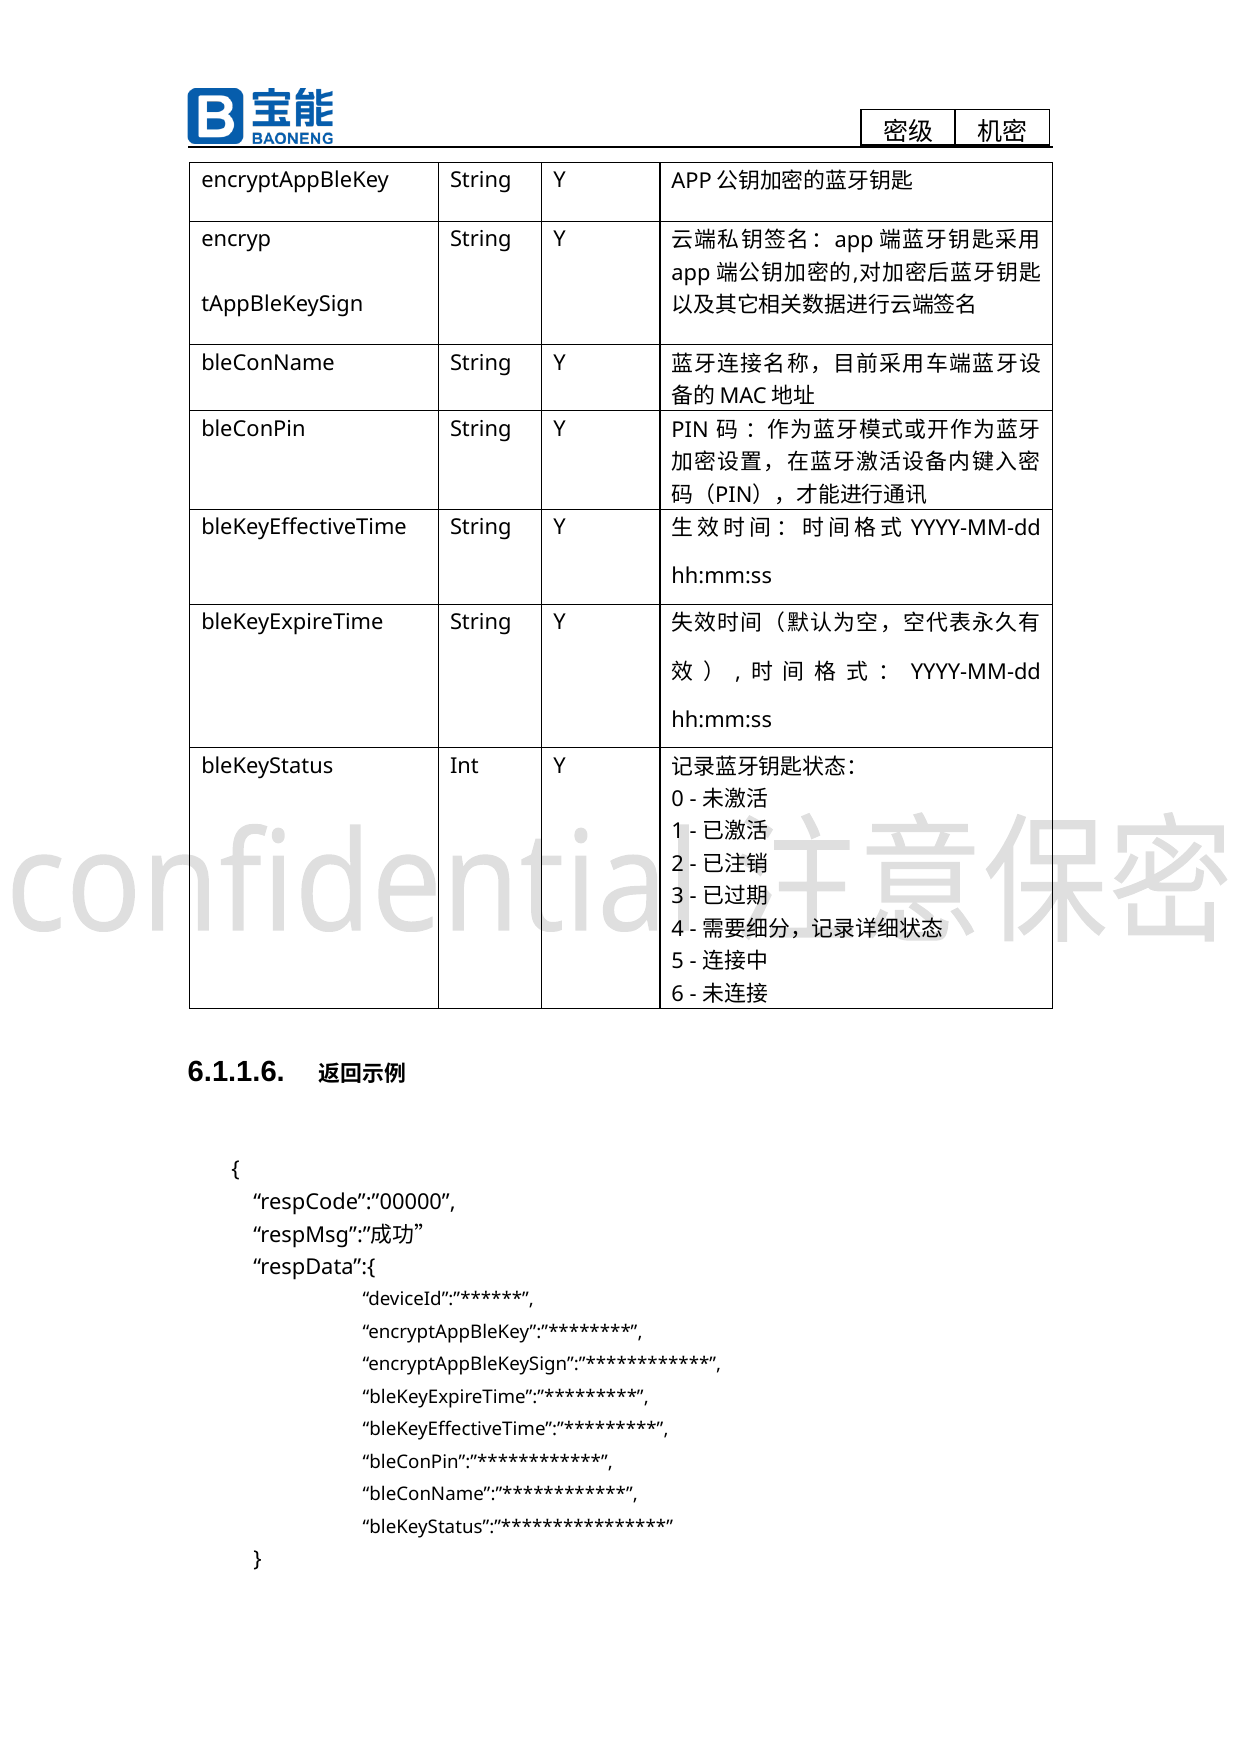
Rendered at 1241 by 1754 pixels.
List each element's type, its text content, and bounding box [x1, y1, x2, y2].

table_cell Y [542, 222, 659, 344]
text “respMsg”:”成功” [187, 1217, 1053, 1249]
table_cell bleKeyExpireTime [190, 605, 438, 747]
table_cell Y [542, 163, 659, 221]
table_cell String [439, 222, 541, 344]
table_cell 记录蓝牙钥匙状态： 0 - 未激活 1 - 已激活 2 - 已注销 3 - 已过期 4 - 需要细分，记录详细状态 5 - 连接中 6 - 未连接 [661, 748, 1052, 1008]
table_cell Y [542, 748, 659, 1008]
table_cell encryptAppBleKeySign [190, 222, 438, 344]
table_cell encryptAppBleKey [190, 163, 438, 221]
table_cell String [439, 510, 541, 604]
picture [187, 88, 333, 144]
table_cell Y [542, 345, 659, 410]
table_cell 蓝牙连接名称，目前采用车端蓝牙设备的MAC地址 [661, 345, 1052, 410]
text { [187, 1152, 1053, 1184]
table_cell 生效时间：时间格式YYYY-MM-dd hh:mm:ss [661, 510, 1052, 604]
table_cell 云端私钥签名：app端蓝牙钥匙采用app端公钥加密的,对加密后蓝牙钥匙以及其它相关数据进行云端签名 [661, 222, 1052, 344]
table_cell Y [542, 411, 659, 509]
text “bleKeyEffectiveTime”:”*********”, [319, 1412, 1053, 1444]
text “bleKeyExpireTime”:”*********”, [319, 1379, 1053, 1412]
table_cell PIN 码 ：作为蓝牙模式或开作为蓝牙加密设置，在蓝牙激活设备内键入密码（PIN），才能进行通讯 [661, 411, 1052, 509]
table_cell Int [439, 748, 541, 1008]
text “bleConName”:”************”, [319, 1477, 1053, 1509]
subtitle 返回示例 [187, 1038, 1053, 1103]
text “bleKeyStatus”:”****************” [319, 1509, 1053, 1542]
text “respData”:{ [187, 1249, 1053, 1282]
table_cell APP公钥加密的蓝牙钥匙 [661, 163, 1052, 221]
table_cell bleKeyEffectiveTime [190, 510, 438, 604]
text “bleConPin”:”************”, [319, 1444, 1053, 1477]
table_cell bleConName [190, 345, 438, 410]
table_cell String [439, 345, 541, 410]
table_cell 失效时间（默认为空，空代表永久有效）,时间格式：YYYY-MM-dd hh:mm:ss [661, 605, 1052, 747]
table_cell Y [542, 510, 659, 604]
table_cell bleKeyStatus [190, 748, 438, 1008]
table_cell String [439, 605, 541, 747]
table_cell Y [542, 605, 659, 747]
table_cell String [439, 411, 541, 509]
table_cell String [439, 163, 541, 221]
text “deviceId”:”******”, [319, 1282, 1053, 1314]
text “respCode”:”00000”, [187, 1184, 1053, 1217]
text } [187, 1542, 1053, 1574]
table_cell bleConPin [190, 411, 438, 509]
text “encryptAppBleKey”:”********”, [319, 1314, 1053, 1347]
text “encryptAppBleKeySign”:”************”, [319, 1347, 1053, 1379]
